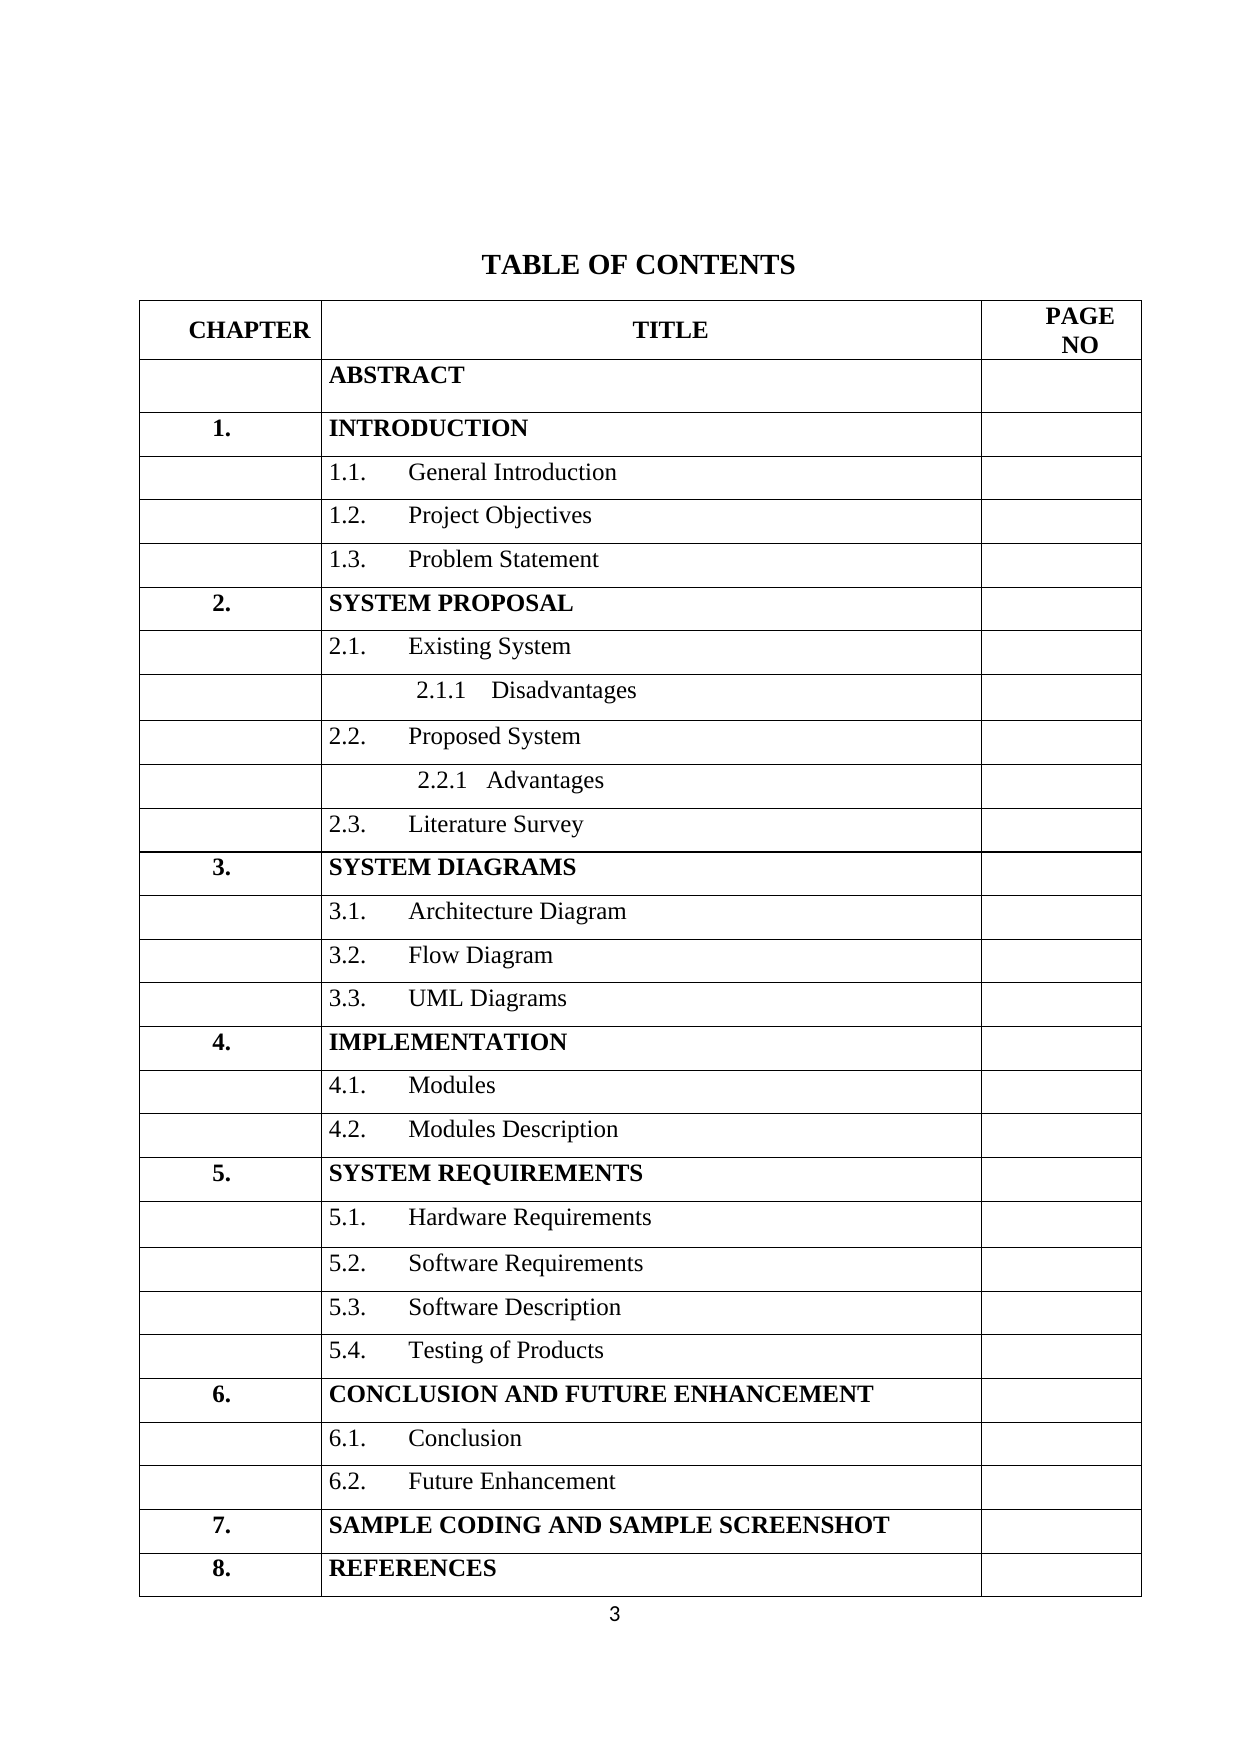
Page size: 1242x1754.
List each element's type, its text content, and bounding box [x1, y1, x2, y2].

table_cell Literature Survey [322, 809, 981, 851]
table_cell [140, 765, 321, 808]
table_cell CONCLUSION AND FUTURE ENHANCEMENT [322, 1379, 981, 1422]
table_cell Future Enhancement [322, 1466, 981, 1509]
table_cell [982, 1335, 1141, 1378]
table_cell [140, 853, 321, 895]
table_cell [140, 457, 321, 499]
text TABLE OF CONTENTS [139, 247, 1137, 281]
table_cell [140, 1248, 321, 1291]
table_cell [140, 1335, 321, 1378]
table_cell IMPLEMENTATION [322, 1027, 981, 1069]
table_cell 2.2.1 Advantages [322, 765, 981, 808]
table_cell [982, 940, 1141, 982]
table_cell [140, 809, 321, 851]
table_cell SYSTEM PROPOSAL [322, 588, 981, 630]
table_cell [982, 721, 1141, 764]
table_cell Conclusion [322, 1423, 981, 1465]
table_cell [982, 1248, 1141, 1291]
table_cell REFERENCES [322, 1554, 981, 1596]
table_cell [140, 631, 321, 674]
table_cell [982, 896, 1141, 939]
table_cell [140, 1292, 321, 1334]
table_cell [982, 1027, 1141, 1069]
table_cell [982, 1554, 1141, 1596]
table_cell Software Requirements [322, 1248, 981, 1291]
table_cell [982, 983, 1141, 1026]
table_cell [982, 1202, 1141, 1247]
table_cell [982, 1158, 1141, 1201]
table_cell [140, 1466, 321, 1509]
table_cell [982, 457, 1141, 499]
table_cell Testing of Products [322, 1335, 981, 1378]
table_cell [982, 544, 1141, 587]
table_cell Software Description [322, 1292, 981, 1334]
table_cell [140, 675, 321, 720]
table_cell [140, 721, 321, 764]
table_cell UML Diagrams [322, 983, 981, 1026]
table_cell Existing System [322, 631, 981, 674]
table_cell [982, 413, 1141, 456]
table_cell Architecture Diagram [322, 896, 981, 939]
table_cell [982, 1466, 1141, 1509]
table_cell Problem Statement [322, 544, 981, 587]
table_cell [982, 1292, 1141, 1334]
table_cell Modules [322, 1071, 981, 1113]
table_cell [982, 675, 1141, 720]
table_cell [140, 413, 321, 456]
table_cell SYSTEM DIAGRAMS [322, 853, 981, 895]
table_header TITLE [322, 301, 981, 359]
table_cell Flow Diagram [322, 940, 981, 982]
table_header CHAPTER [140, 301, 321, 359]
table_cell SYSTEM REQUIREMENTS [322, 1158, 981, 1201]
table_cell [140, 1202, 321, 1247]
table_cell [982, 1379, 1141, 1422]
table_cell [982, 765, 1141, 808]
table_cell [982, 1114, 1141, 1157]
table_cell [140, 544, 321, 587]
table_cell [982, 1423, 1141, 1465]
table_cell [140, 588, 321, 630]
table_cell Proposed System [322, 721, 981, 764]
table_cell [140, 896, 321, 939]
table_cell [982, 588, 1141, 630]
table_cell [140, 1114, 321, 1157]
table_cell [140, 983, 321, 1026]
table_cell [982, 360, 1141, 412]
table_cell INTRODUCTION [322, 413, 981, 456]
table_cell [140, 940, 321, 982]
table_header PAGE NO [982, 301, 1141, 359]
table_cell [140, 1071, 321, 1113]
table_cell [982, 631, 1141, 674]
table_cell [140, 1510, 321, 1552]
table_cell [982, 500, 1141, 543]
table_cell Hardware Requirements [322, 1202, 981, 1247]
table_cell [982, 853, 1141, 895]
table_cell SAMPLE CODING AND SAMPLE SCREENSHOT [322, 1510, 981, 1552]
table_cell ABSTRACT [322, 360, 981, 412]
table_cell [140, 1379, 321, 1422]
table_cell [982, 809, 1141, 851]
table_cell [140, 1554, 321, 1596]
table_cell [982, 1071, 1141, 1113]
table_cell [140, 500, 321, 543]
table_cell [982, 1510, 1141, 1552]
table_cell Disadvantages [322, 675, 981, 720]
table_cell [140, 1423, 321, 1465]
table_cell Modules Description [322, 1114, 981, 1157]
table_cell [140, 360, 321, 412]
table_cell [140, 1027, 321, 1069]
table_cell Project Objectives [322, 500, 981, 543]
table_cell [140, 1158, 321, 1201]
table_cell General Introduction [322, 457, 981, 499]
